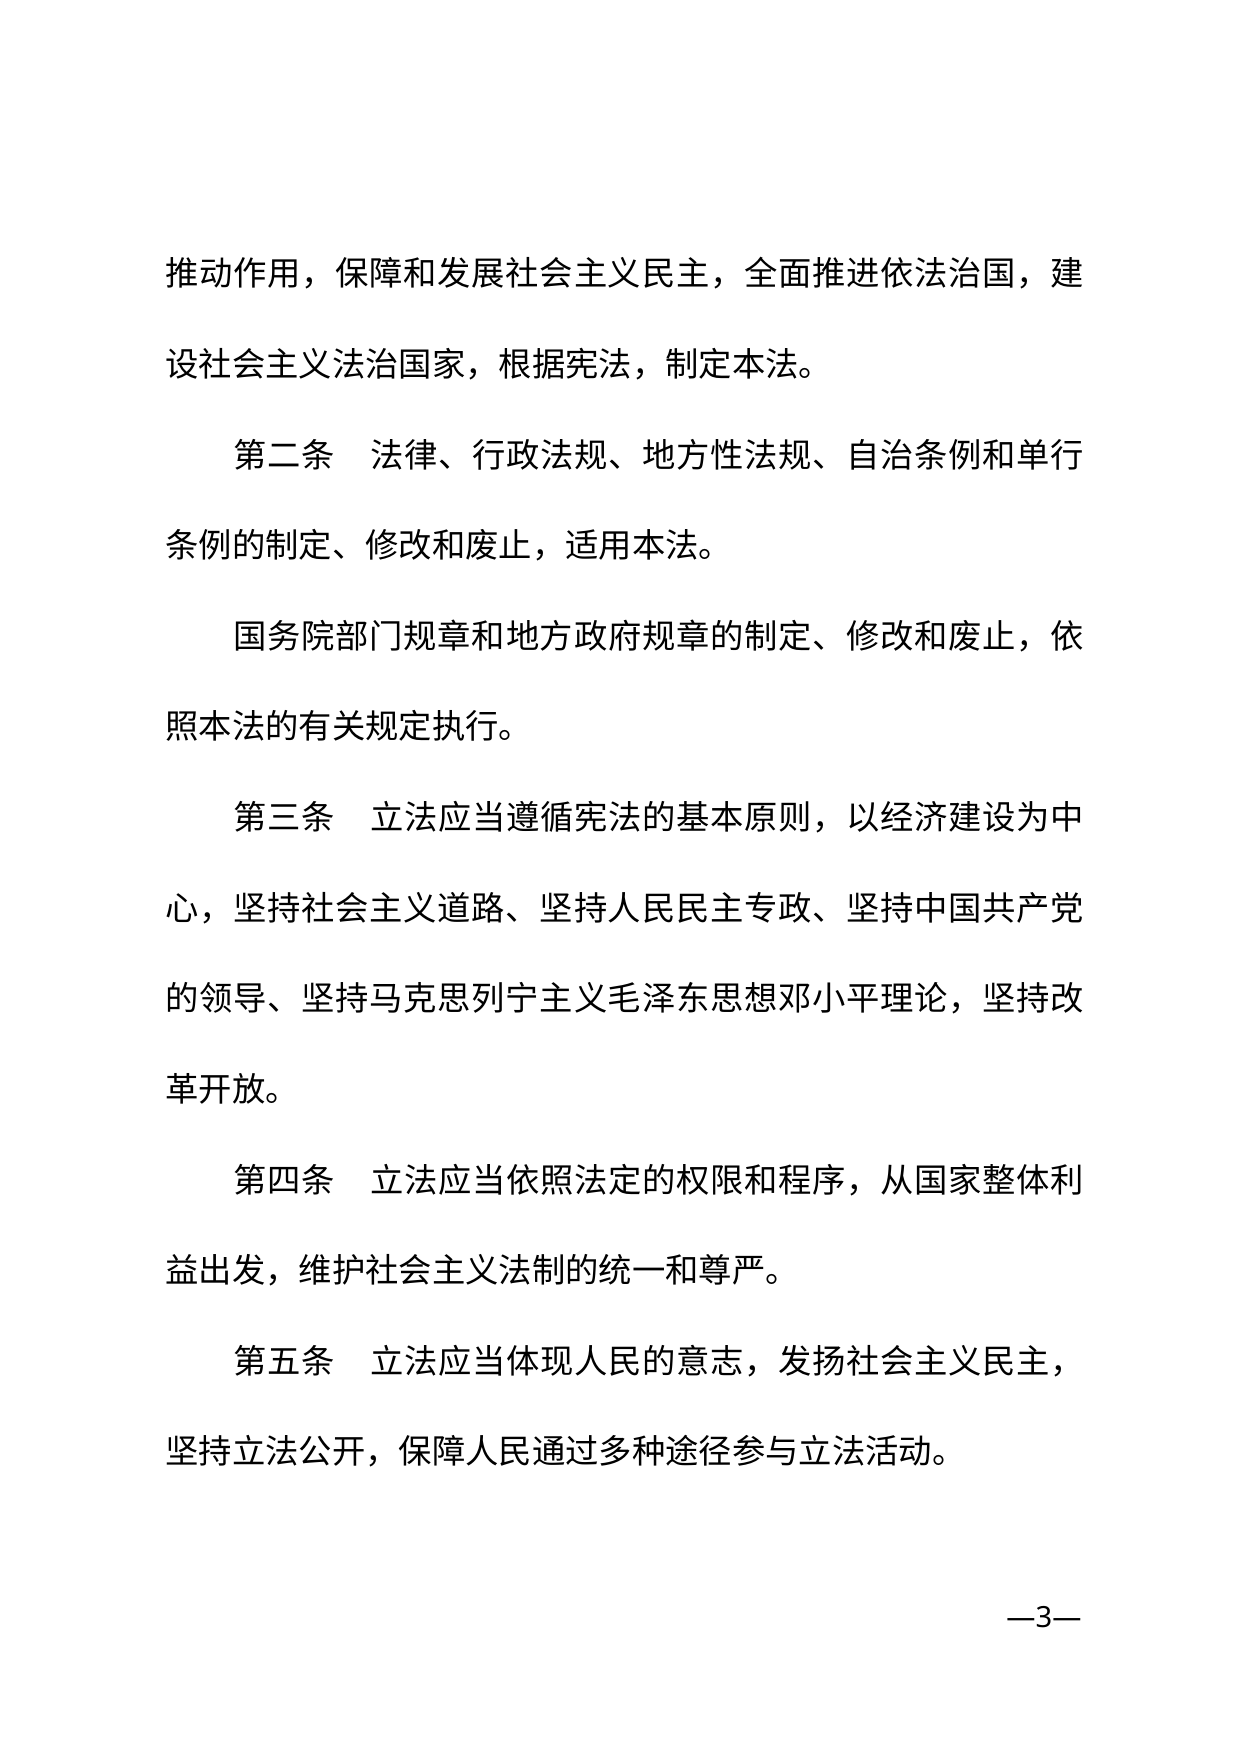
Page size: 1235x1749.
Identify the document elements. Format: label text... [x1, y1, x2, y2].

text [165, 226, 1087, 407]
text 第五条 立法应当体现人民的意志，发扬社会主义民主，坚持立法公开，保障人民通过多种途径参与立法活动。 [165, 1313, 1087, 1495]
text 国务院部门规章和地方政府规章的制定、修改和废止，依照本法的有关规定执行。 [165, 588, 1087, 770]
text 第四条 立法应当依照法定的权限和程序，从国家整体利益出发，维护社会主义法制的统一和尊严。 [165, 1132, 1087, 1313]
text 第三条 立法应当遵循宪法的基本原则，以经济建设为中心，坚持社会主义道路、坚持人民民主专政、坚持中国共产党的领导、坚持马克思列宁主义毛泽东思想邓小平理论，坚持改革开放。 [165, 770, 1087, 1132]
text 第二条 法律、行政法规、地方性法规、自治条例和单行条例的制定、修改和废止，适用本法。 [165, 407, 1087, 588]
